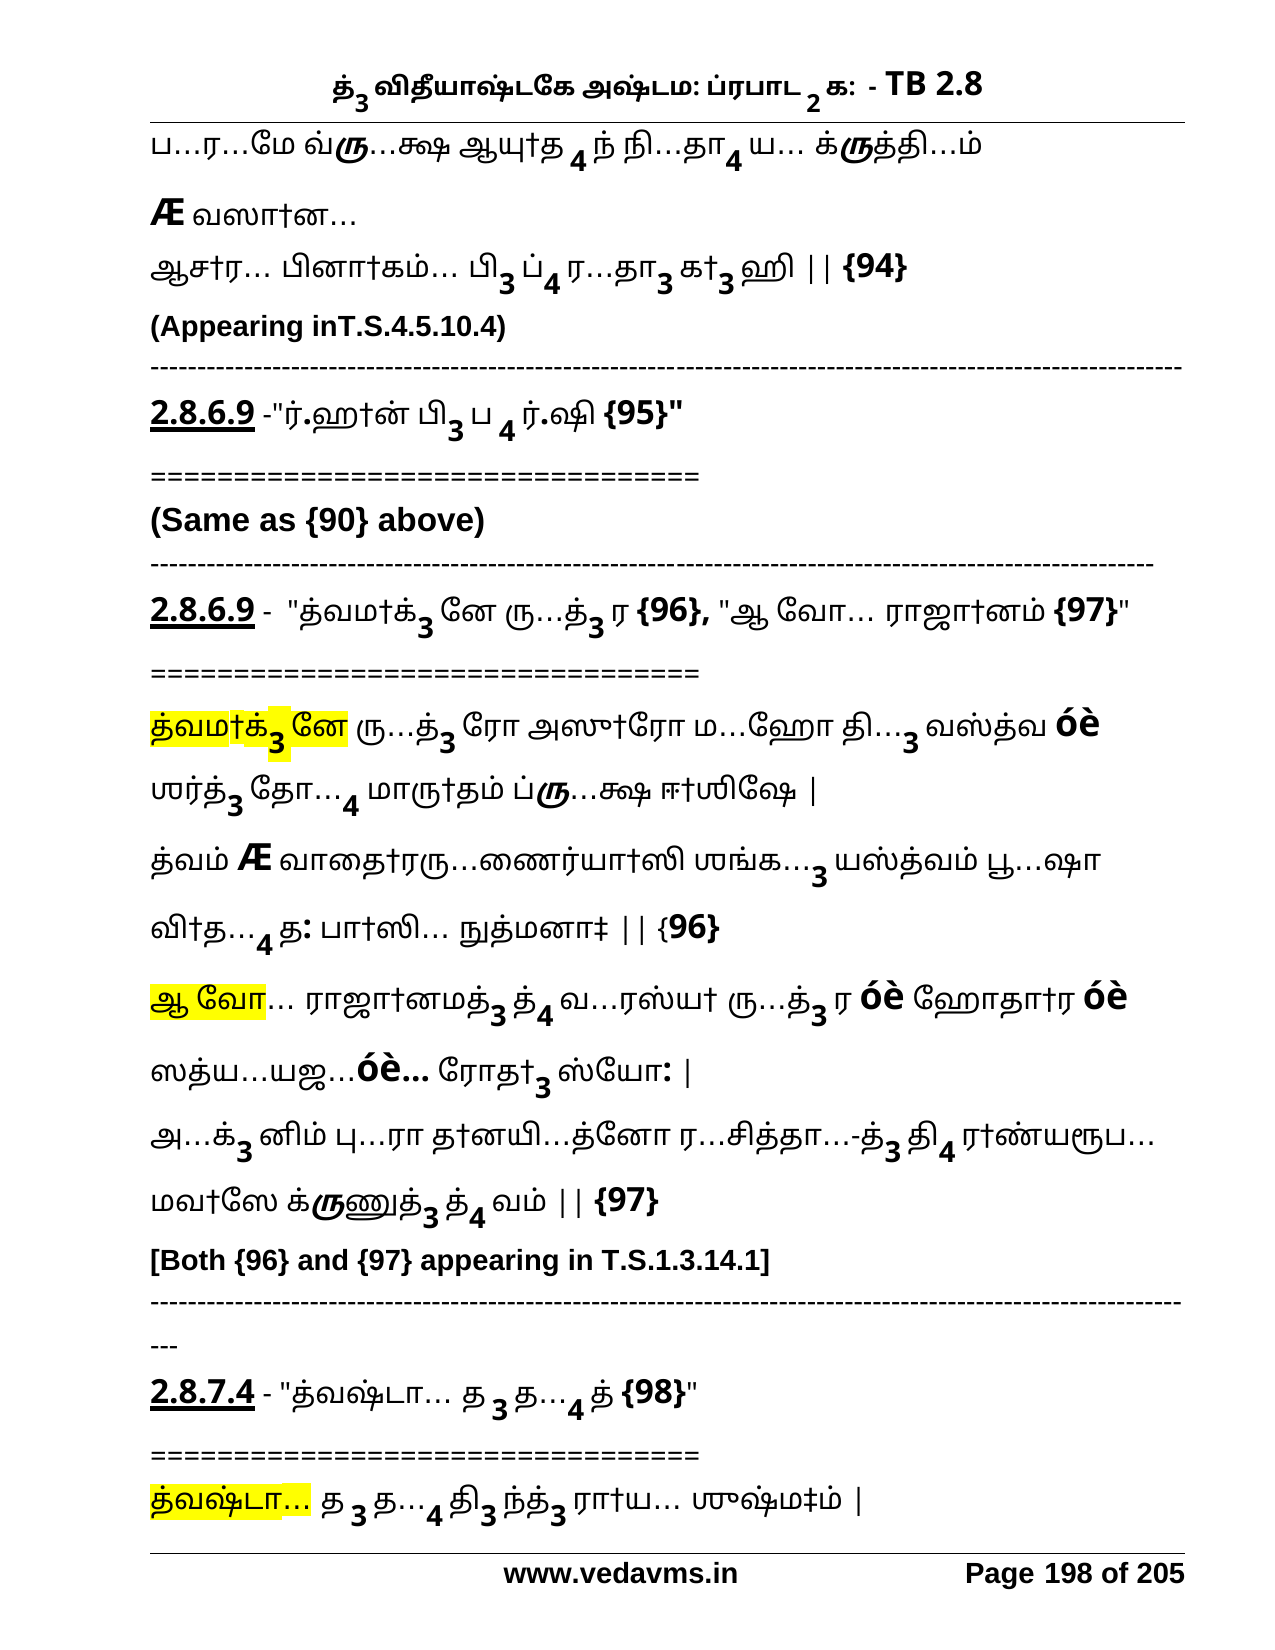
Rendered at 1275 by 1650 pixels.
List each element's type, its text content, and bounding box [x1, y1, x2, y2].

text ================================= [150, 1435, 1185, 1474]
text 2.8.6.9 -"ர்.ஹ†ன் பி3ப4ர்.ஷி {95}" [150, 389, 1185, 450]
text த்வம†க்3னே ரு…த்3ரோ அஸு†ரோ ம…ஹோ தி…3வஸ்த்வóè ஶர்த்3தோ…4 மாரு†தம் ப்ரு…க்ஷ ஈ†ஶிஷே | [150, 697, 1185, 824]
text (Same as {90} above) [150, 500, 1185, 538]
text [Both {96} and {97} appearing in T.S.1.3.14.1] [150, 1243, 1185, 1277]
text த்வம் Æவாதை†ரரு…ணைர்யா†ஸி ஶங்க…3யஸ்த்வம் பூ…ஷா [150, 830, 1185, 896]
text 2.8.7.4 - "த்வஷ்டா… த3த…4த் {98}" [150, 1368, 1185, 1429]
text த்வஷ்டா… த3த…4தி3ந்த்3ரா†ய… ஶுஷ்ம‡ம் | [150, 1478, 1185, 1535]
text ================================= [150, 456, 1185, 496]
text (Appearing inT.S.4.5.10.4) [150, 309, 1185, 342]
text ஆ வோ… ராஜா†னமத்3த்4வ…ரஸ்ய† ரு…த்3ரóè ஹோதா†ரóè [150, 969, 1185, 1035]
text -------------------------------------------------------------------------------------------------------------- [150, 346, 1185, 385]
text ஸத்ய…யஜ…óè… ரோத†3ஸ்யோ: | [150, 1042, 1185, 1107]
text ----------------------------------------------------------------------------------------------------------------- [150, 1280, 1185, 1364]
text ================================= [150, 653, 1185, 693]
text வி†த…4த: பா†ஸி… நுத்மனா‡ || {96} [150, 902, 1185, 963]
text அ…க்3னிம் பு…ரா த†னயி…த்னோ ர…சித்தா…-த்3தி4ர†ண்யரூப…மவ†ஸே க்ருணுத்3த்4வம் || {97} [150, 1114, 1185, 1237]
text 2.8.6.9 - "த்வம†க்3னே ரு…த்3ர {96}, "ஆ வோ… ராஜா†னம் {97}" [150, 586, 1185, 647]
text ----------------------------------------------------------------------------------------------------------- [150, 542, 1185, 582]
text ப…ர…மே வ்ரு…க்ஷ ஆயு†த4ந் நி…தா4ய… க்ருத்தி…ம் Æவஸா†ன… ஆச†ர… பினா†கம்… பி3ப்4ர…தா3க†3ஹி || {94} [150, 123, 1185, 303]
